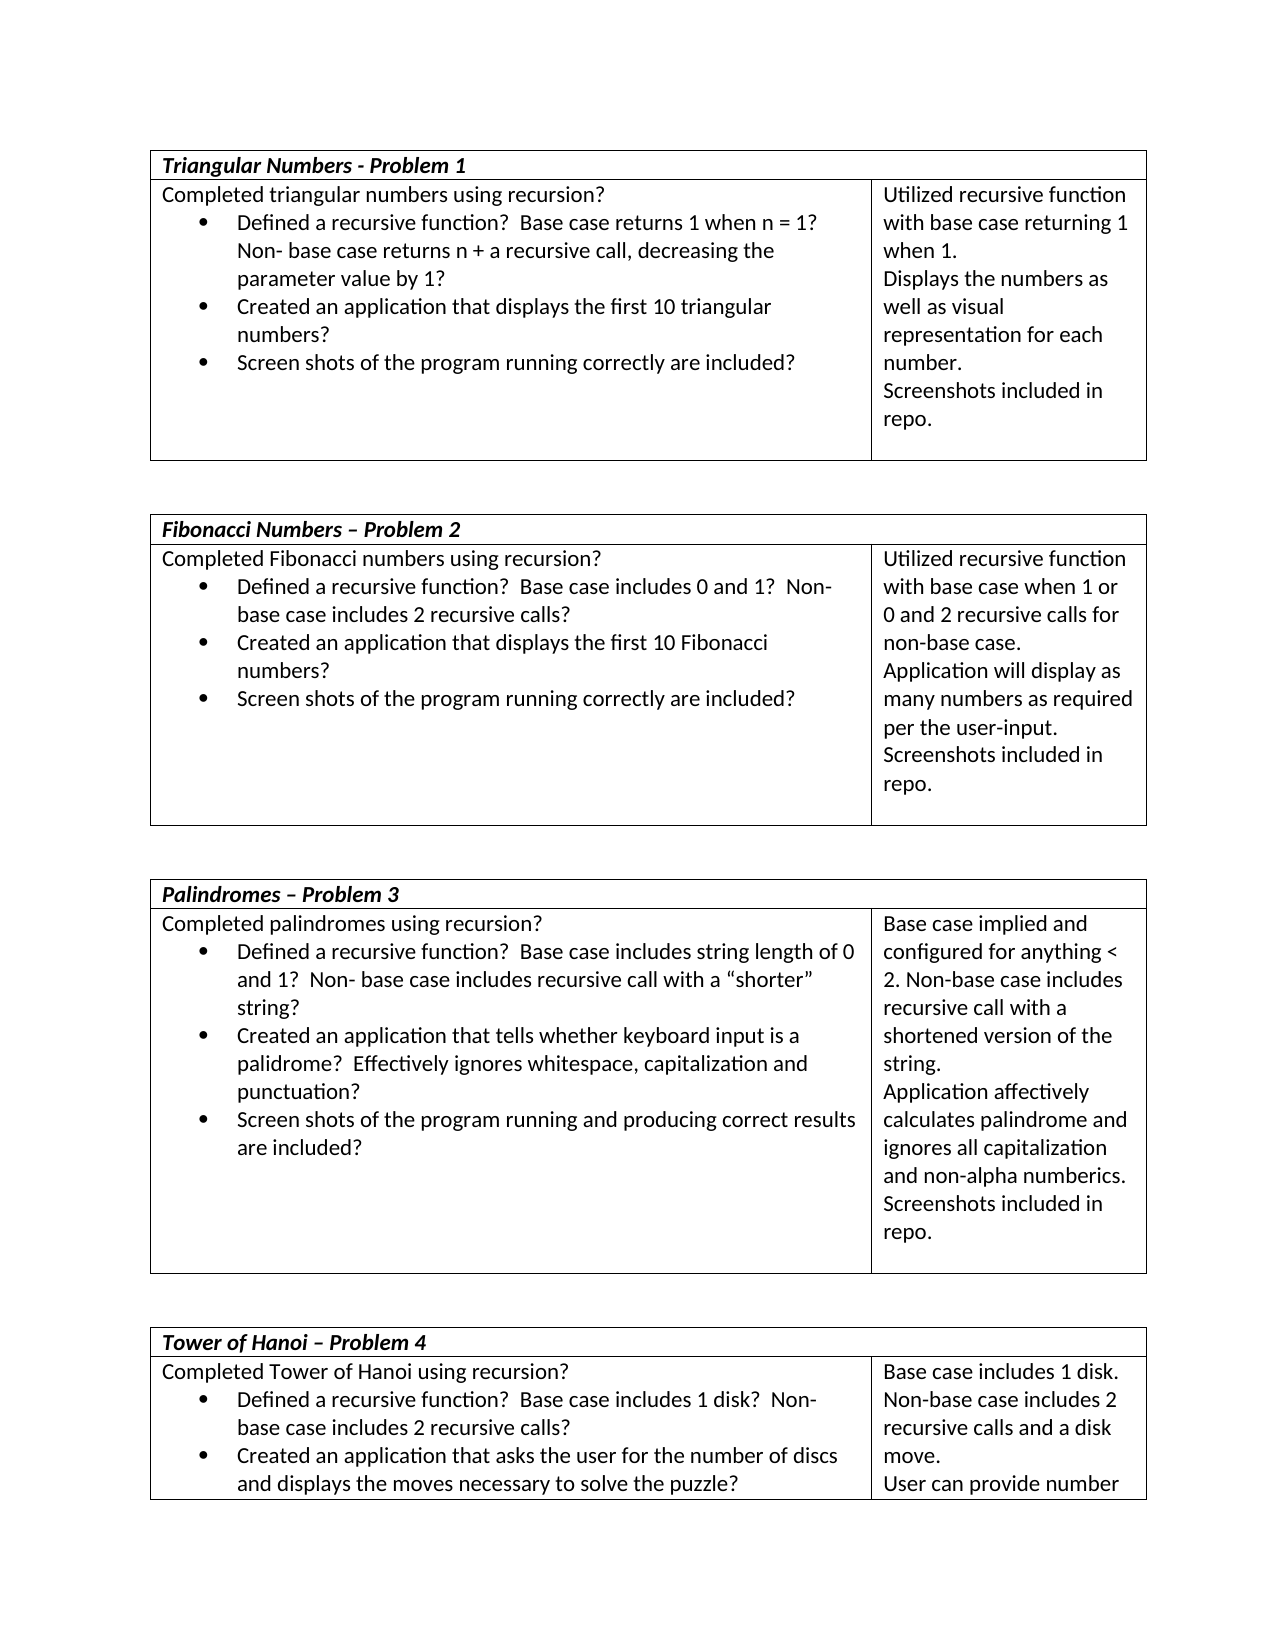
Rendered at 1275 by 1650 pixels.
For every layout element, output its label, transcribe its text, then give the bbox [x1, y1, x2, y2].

table_cell Completed triangular numbers using recursion? Defined a recursive function? Base case returns 1 when n = 1? Non- base case returns n + a recursive call, decreasing the parameter value by 1? Created an application that displays the first 10 triangular numbers? Screen shots of the program running correctly are included? [151, 180, 871, 460]
table_header Palindromes – Problem 3 [151, 880, 1146, 908]
table_cell Completed Fibonacci numbers using recursion? Defined a recursive function? Base case includes 0 and 1? Non- base case includes 2 recursive calls? Created an application that displays the first 10 Fibonacci numbers? Screen shots of the program running correctly are included? [151, 545, 871, 825]
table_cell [151, 1357, 871, 1498]
table_header Fibonacci Numbers – Problem 2 [151, 515, 1146, 543]
table_header Triangular Numbers - Problem 1 [151, 151, 1146, 179]
table_cell Completed palindromes using recursion? Defined a recursive function? Base case includes string length of 0 and 1? Non- base case includes recursive call with a “shorter” string? Created an application that tells whether keyboard input is a palidrome? Effectively ignores whitespace, capitalization and punctuation? Screen shots of the program running and producing correct results are included? [151, 909, 871, 1273]
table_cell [872, 1357, 1146, 1498]
table_cell Utilized recursive function with base case returning 1 when 1. Displays the numbers as well as visual representation for each number. Screenshots included in repo. [872, 180, 1146, 460]
table_cell Base case implied and configured for anything < 2. Non-base case includes recursive call with a shortened version of the string. Application affectively calculates palindrome and ignores all capitalization and non-alpha numberics. Screenshots included in repo. [872, 909, 1146, 1273]
table_header Tower of Hanoi – Problem 4 [151, 1328, 1146, 1356]
table_cell Utilized recursive function with base case when 1 or 0 and 2 recursive calls for non-base case. Application will display as many numbers as required per the user-input. Screenshots included in repo. [872, 545, 1146, 825]
